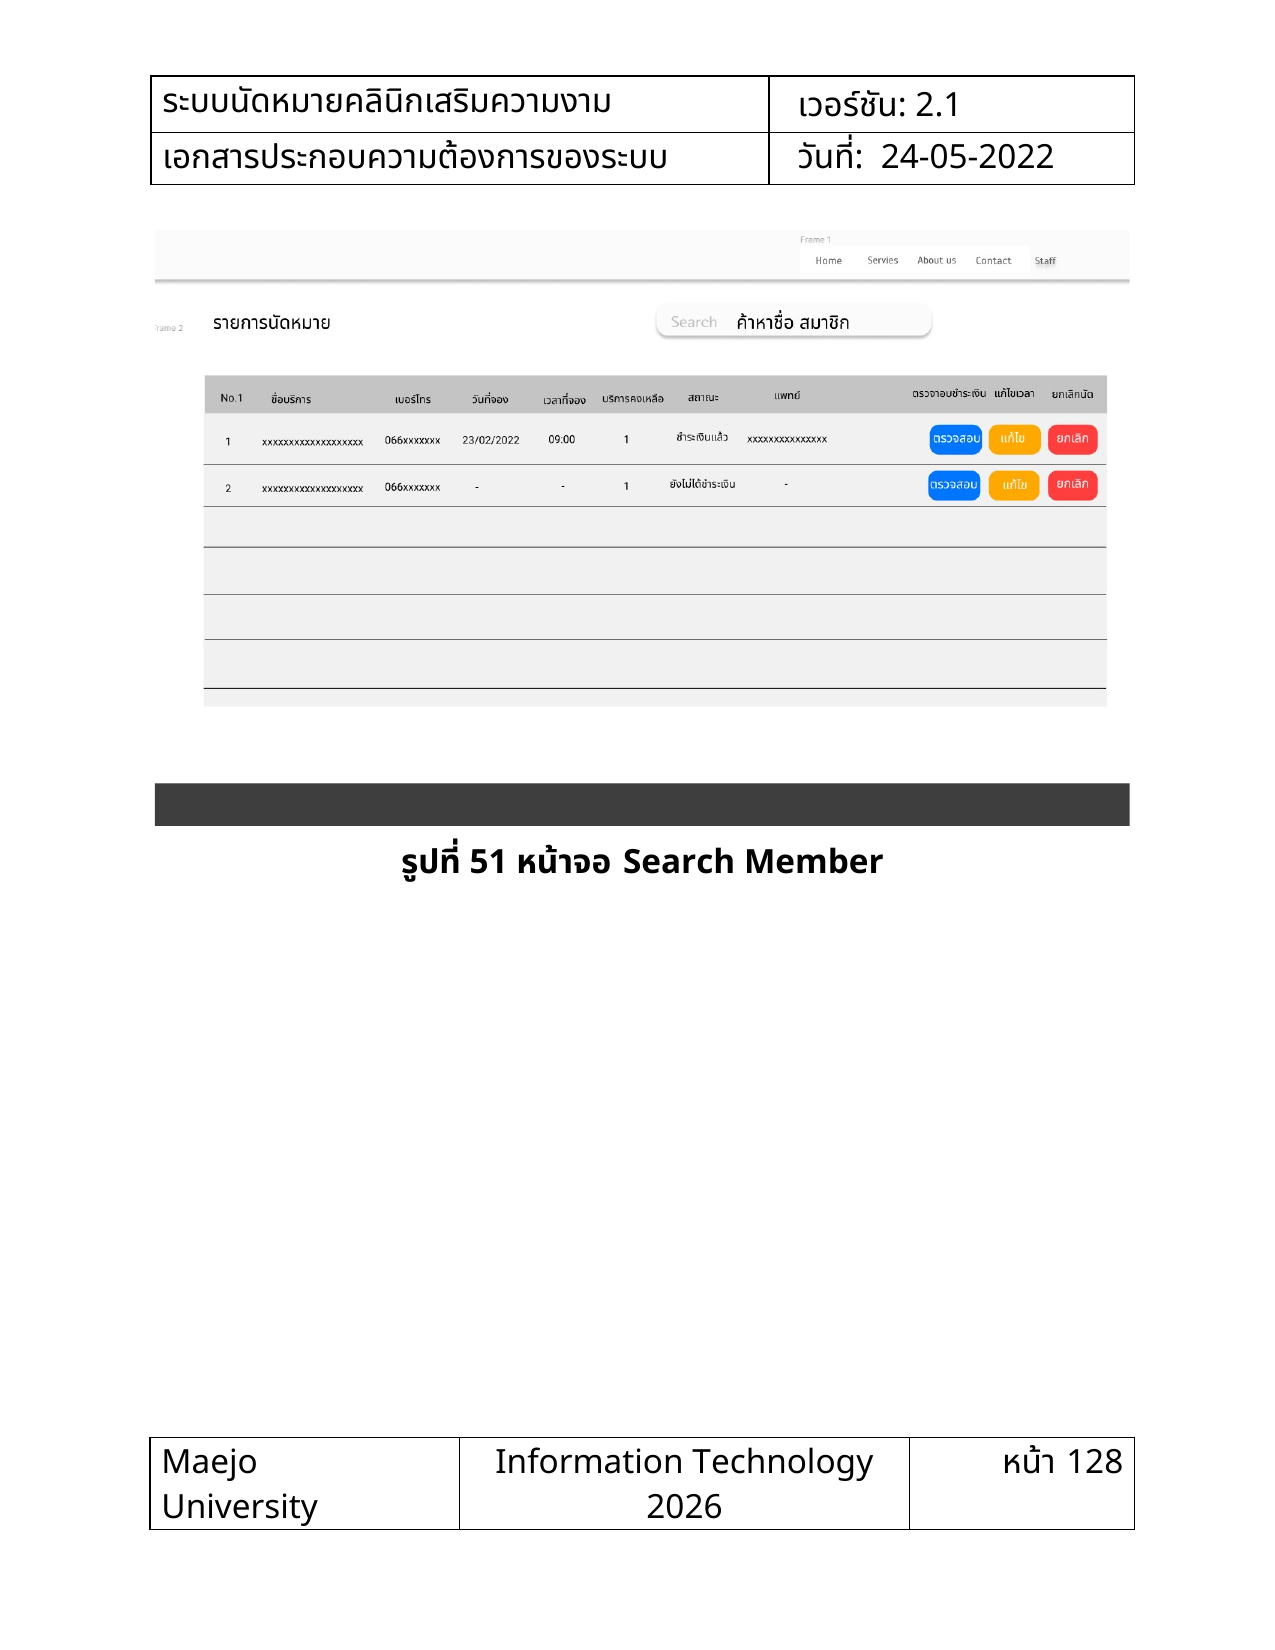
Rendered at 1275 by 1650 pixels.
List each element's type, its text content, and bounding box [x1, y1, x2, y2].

picture [154, 230, 1130, 826]
text รูปที่ 51 หน้าจอ Search Member [150, 838, 1134, 889]
